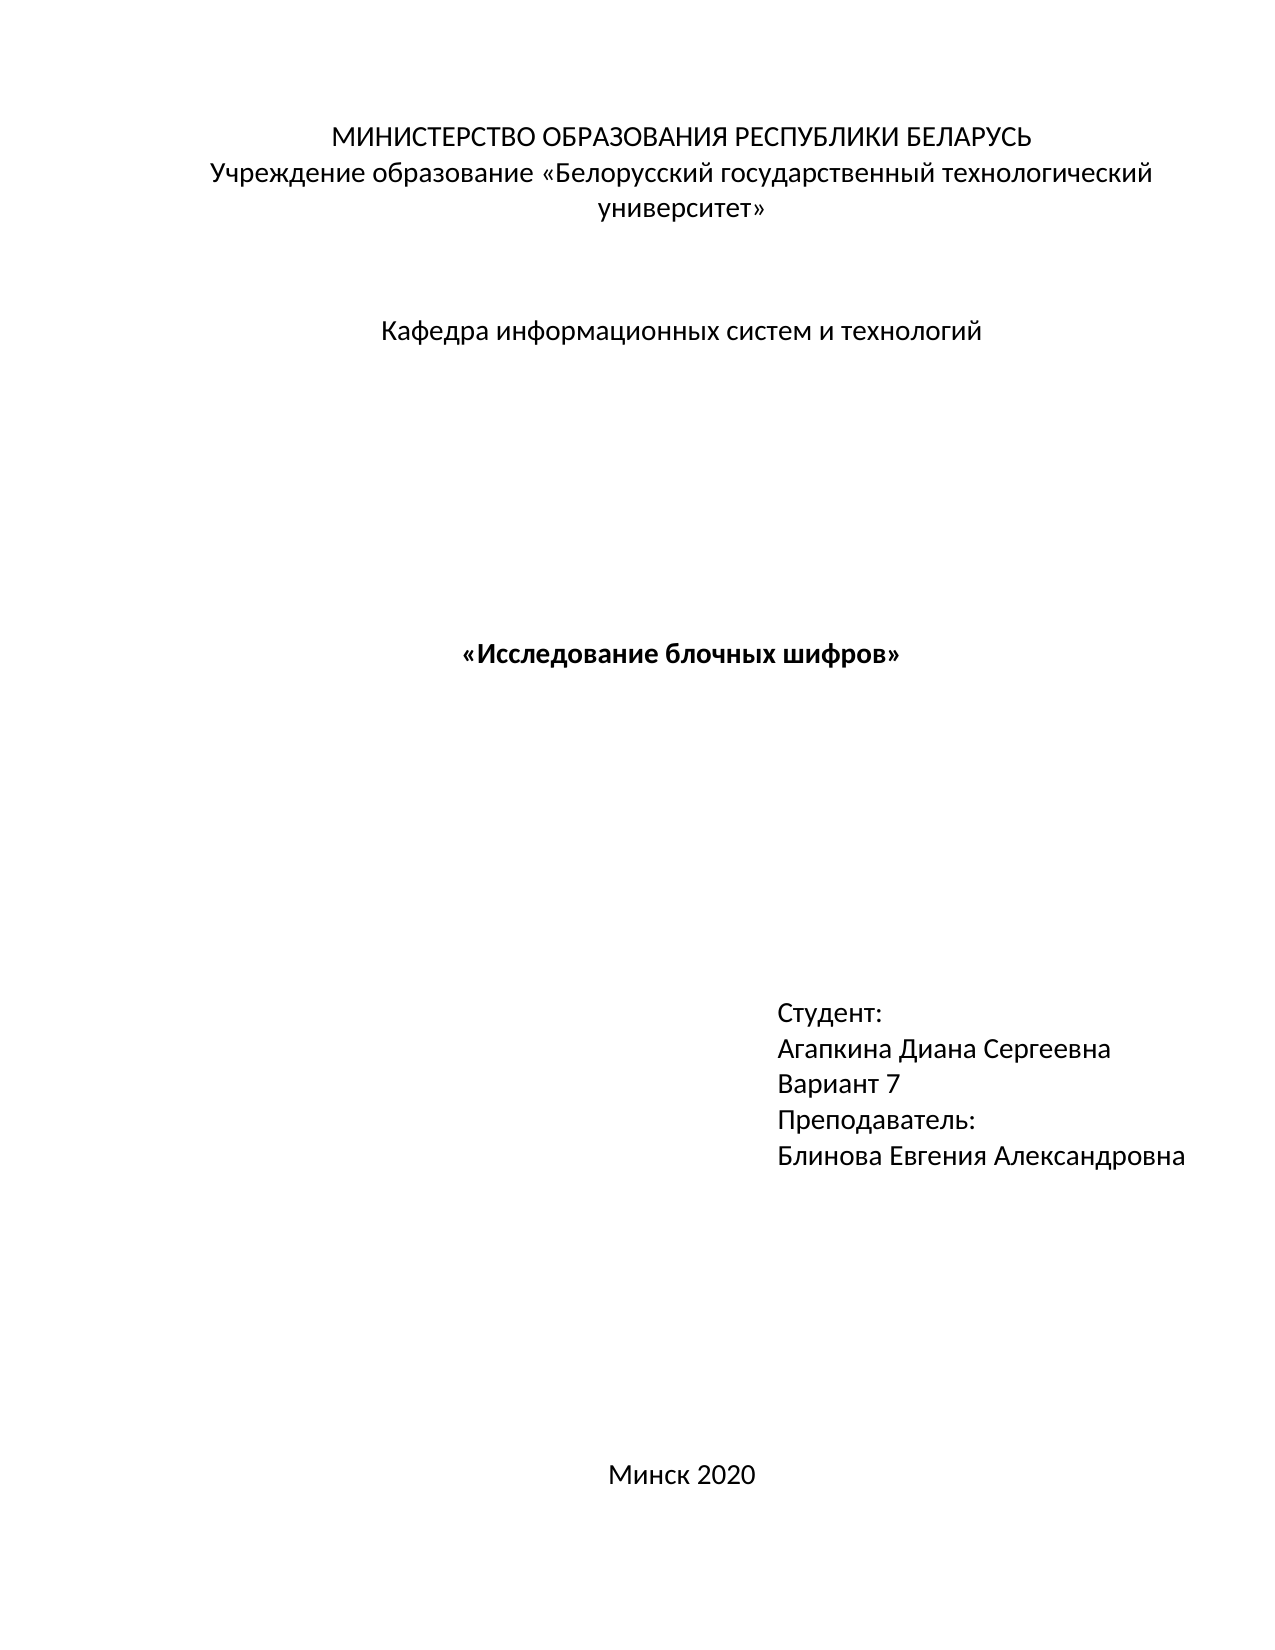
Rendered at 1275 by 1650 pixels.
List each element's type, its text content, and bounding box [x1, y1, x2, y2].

text Блинова Евгения Александровна [777, 1137, 1186, 1172]
text Студент: [777, 994, 1186, 1030]
text Преподаватель: [777, 1101, 1186, 1137]
text «Исследование блочных шифров» [177, 636, 1186, 671]
text Агапкина Диана Сергеевна [777, 1030, 1186, 1066]
text Минск 2020 [177, 1456, 1186, 1492]
text Кафедра информационных систем и технологий [177, 312, 1186, 348]
text Вариант 7 [777, 1066, 1186, 1101]
text Учреждение образование «Белорусский государственный технологический университет» [177, 154, 1186, 225]
text МИНИСТЕРСТВО ОБРАЗОВАНИЯ РЕСПУБЛИКИ БЕЛАРУСЬ [177, 118, 1186, 154]
